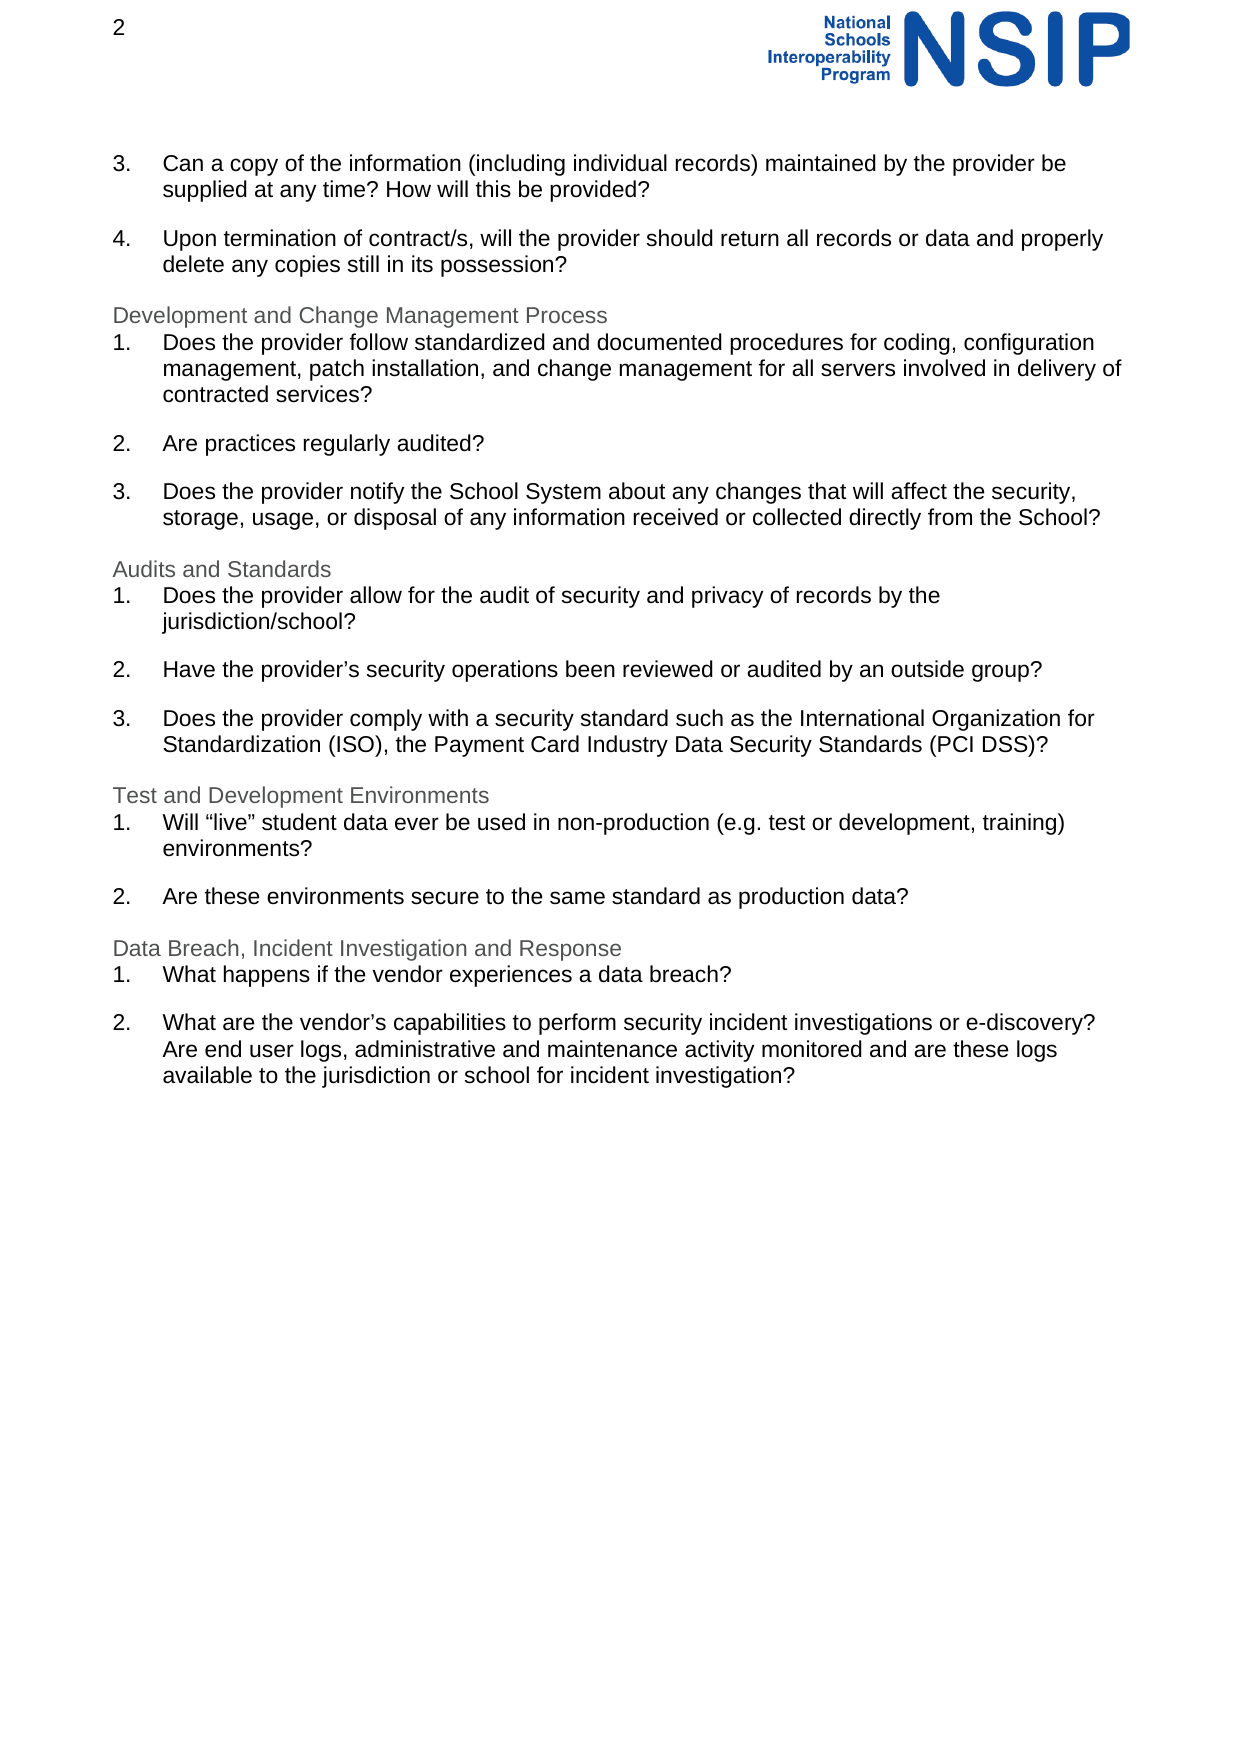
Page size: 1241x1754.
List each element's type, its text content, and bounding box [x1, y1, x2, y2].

list What happens if the vendor experiences a data breach? [112, 961, 1128, 987]
list Will “live” student data ever be used in non-production (e.g. test or development, training) environments? [112, 809, 1128, 861]
list Are these environments secure to the same standard as production data? [112, 883, 1128, 910]
list Does the provider comply with a security standard such as the International Organization for Standardization (ISO), the Payment Card Industry Data Security Standards (PCI DSS)? [112, 705, 1128, 757]
list Does the provider allow for the audit of security and privacy of records by the jurisdiction/school? [112, 582, 1128, 634]
list Does the provider notify the School System about any changes that will affect the security, storage, usage, or disposal of any information received or collected directly from the School? [112, 478, 1128, 531]
list Can a copy of the information (including individual records) maintained by the provider be supplied at any time? How will this be provided? [112, 150, 1128, 203]
subtitle Test and Development Environments [112, 782, 1128, 809]
subtitle Data Breach, Incident Investigation and Response [112, 935, 1128, 961]
list Upon termination of contract/s, will the provider should return all records or data and properly delete any copies still in its possession? [112, 224, 1128, 277]
list Are practices regularly audited? [112, 429, 1128, 456]
list Does the provider follow standardized and documented procedures for coding, configuration management, patch installation, and change management for all servers involved in delivery of contracted services? [112, 329, 1128, 408]
subtitle Development and Change Management Process [112, 302, 1128, 329]
list What are the vendor’s capabilities to perform security incident investigations or e-discovery? Are end user logs, administrative and maintenance activity monitored and are these logs available to the jurisdiction or school for incident investigation? [112, 1009, 1128, 1088]
subtitle Audits and Standards [112, 556, 1128, 582]
list Have the provider’s security operations been reviewed or audited by an outside group? [112, 656, 1128, 683]
